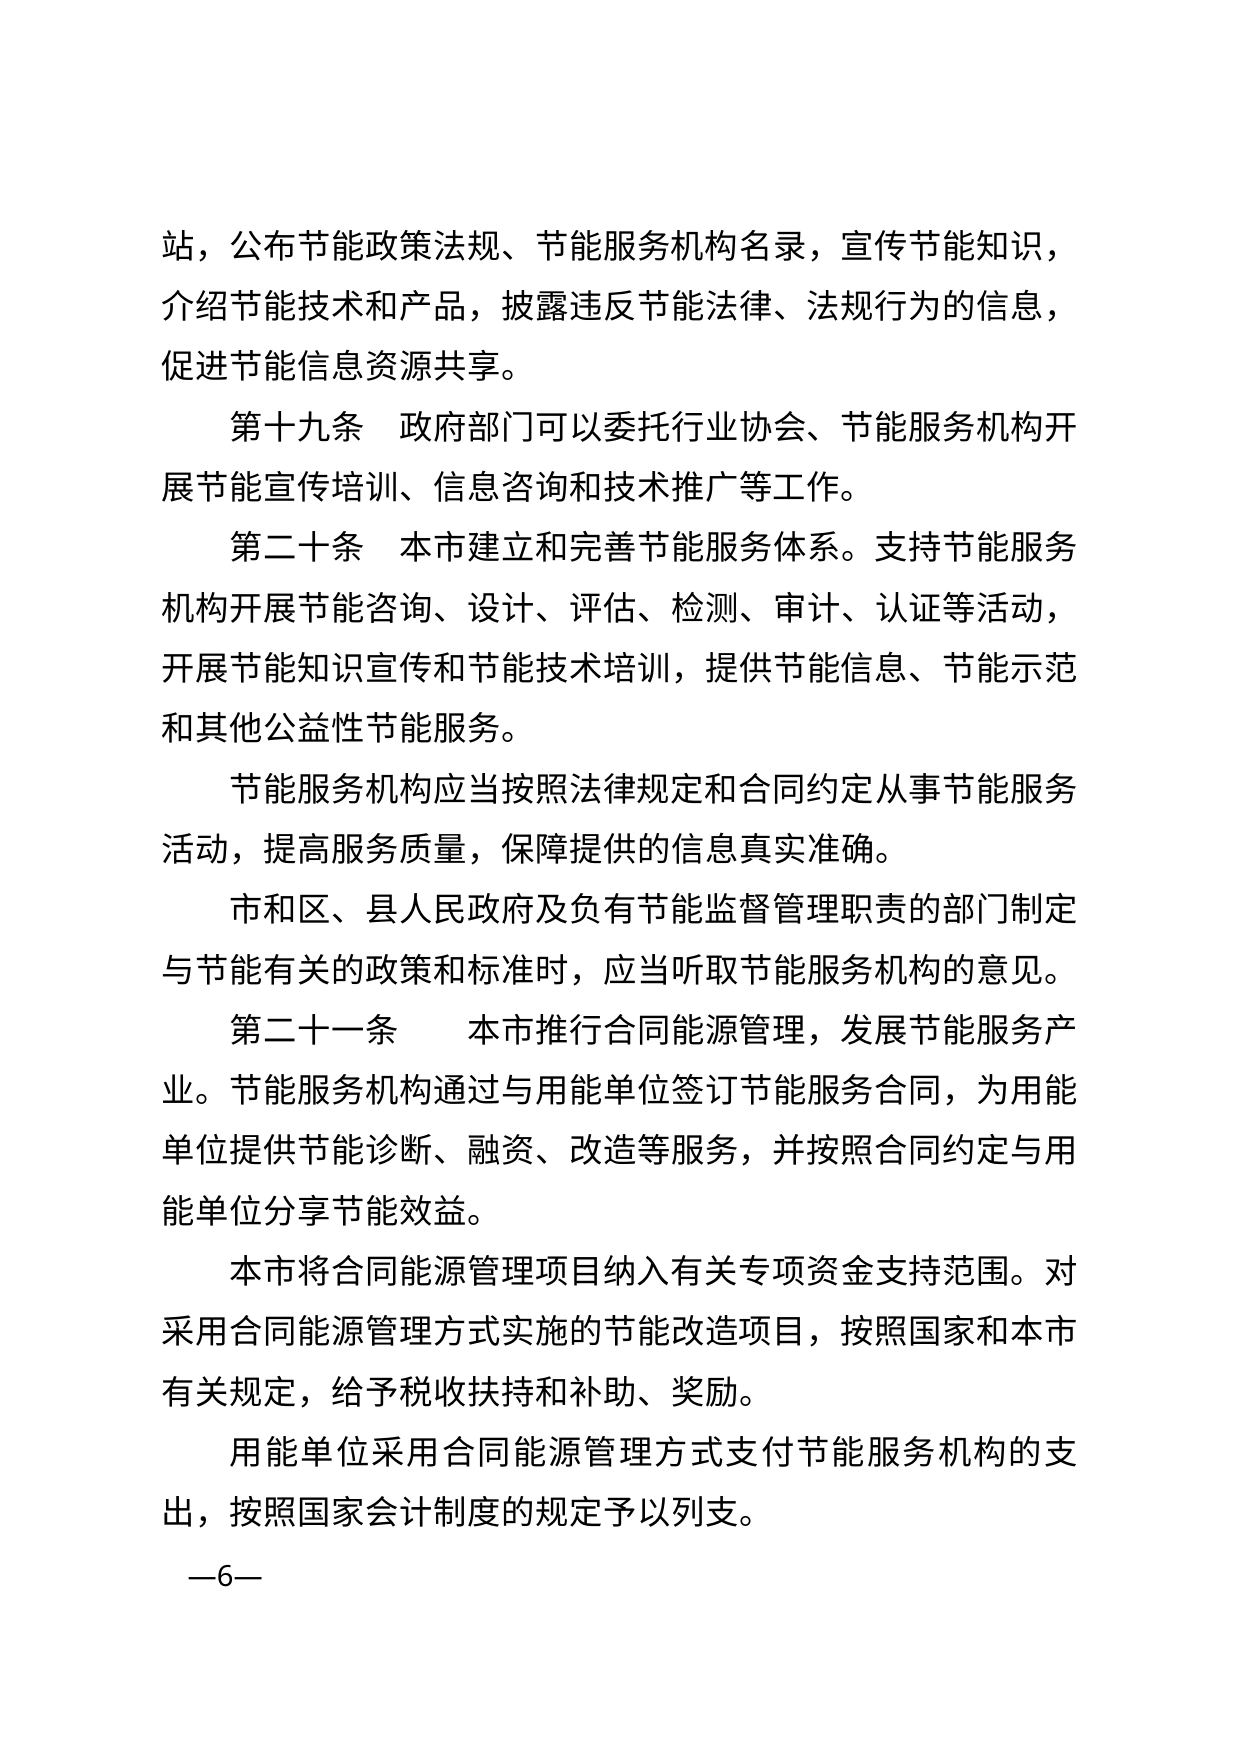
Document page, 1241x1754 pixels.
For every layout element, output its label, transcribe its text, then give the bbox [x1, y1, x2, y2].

text 市和区、县人民政府及负有节能监督管理职责的部门制定与节能有关的政策和标准时，应当听取节能服务机构的意见。 [162, 877, 1078, 998]
text 第十九条 政府部门可以委托行业协会、节能服务机构开展节能宣传培训、信息咨询和技术推广等工作。 [162, 394, 1078, 515]
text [162, 213, 1078, 394]
text 本市将合同能源管理项目纳入有关专项资金支持范围。对采用合同能源管理方式实施的节能改造项目，按照国家和本市有关规定，给予税收扶持和补助、奖励。 [162, 1239, 1078, 1420]
text 第二十条 本市建立和完善节能服务体系。支持节能服务机构开展节能咨询、设计、评估、检测、审计、认证等活动，开展节能知识宣传和节能技术培训，提供节能信息、节能示范和其他公益性节能服务。 [162, 515, 1078, 756]
text 节能服务机构应当按照法律规定和合同约定从事节能服务活动，提高服务质量，保障提供的信息真实准确。 [162, 756, 1078, 877]
text 用能单位采用合同能源管理方式支付节能服务机构的支出，按照国家会计制度的规定予以列支。 [162, 1420, 1078, 1540]
text 第二十一条 本市推行合同能源管理，发展节能服务产业。节能服务机构通过与用能单位签订节能服务合同，为用能单位提供节能诊断、融资、改造等服务，并按照合同约定与用能单位分享节能效益。 [162, 998, 1078, 1239]
